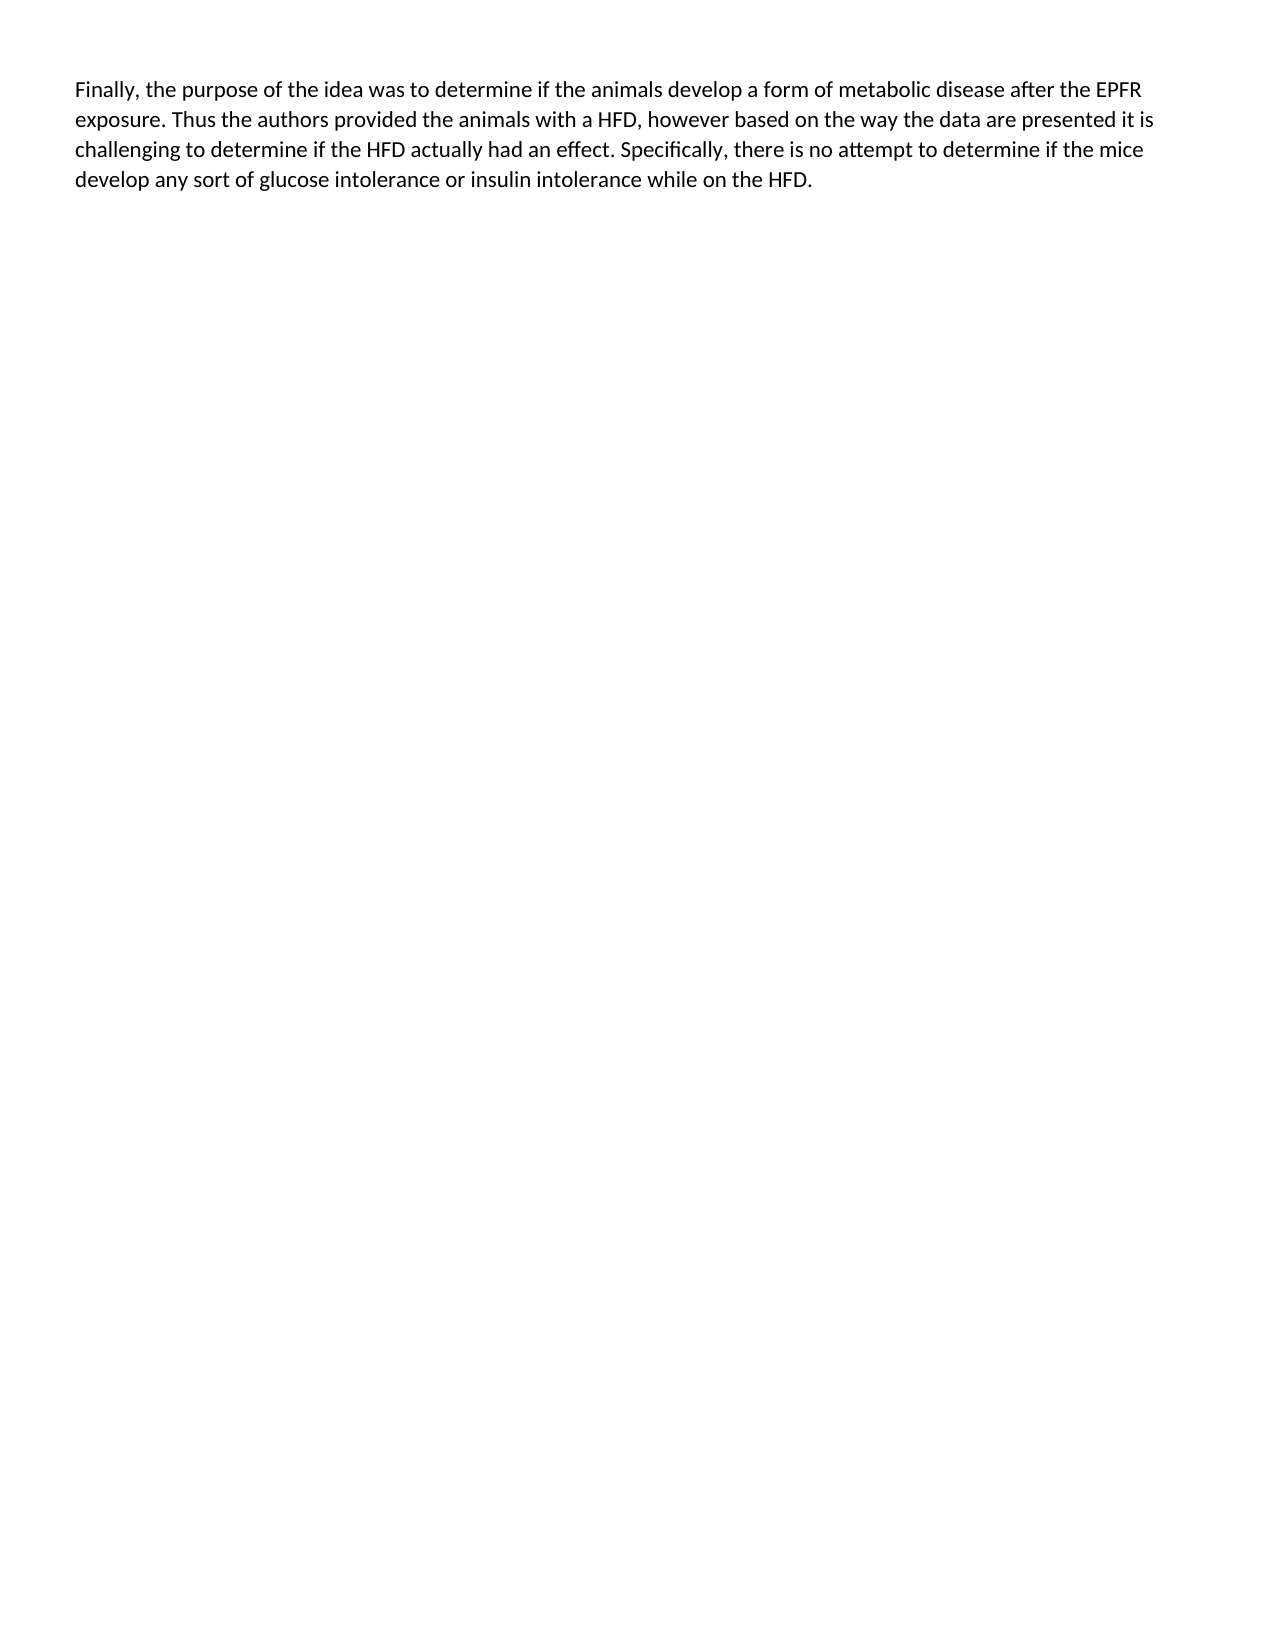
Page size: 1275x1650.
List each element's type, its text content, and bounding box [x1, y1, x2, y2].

text Finally, the purpose of the idea was to determine if the animals develop a form of metabolic disease after the EPFR exposure. Thus the authors provided the animals with a HFD, however based on the way the data are presented it is challenging to determine if the HFD actually had an effect. Specifically, there is no attempt to determine if the mice develop any sort of glucose intolerance or insulin intolerance while on the HFD. [75, 75, 1200, 194]
